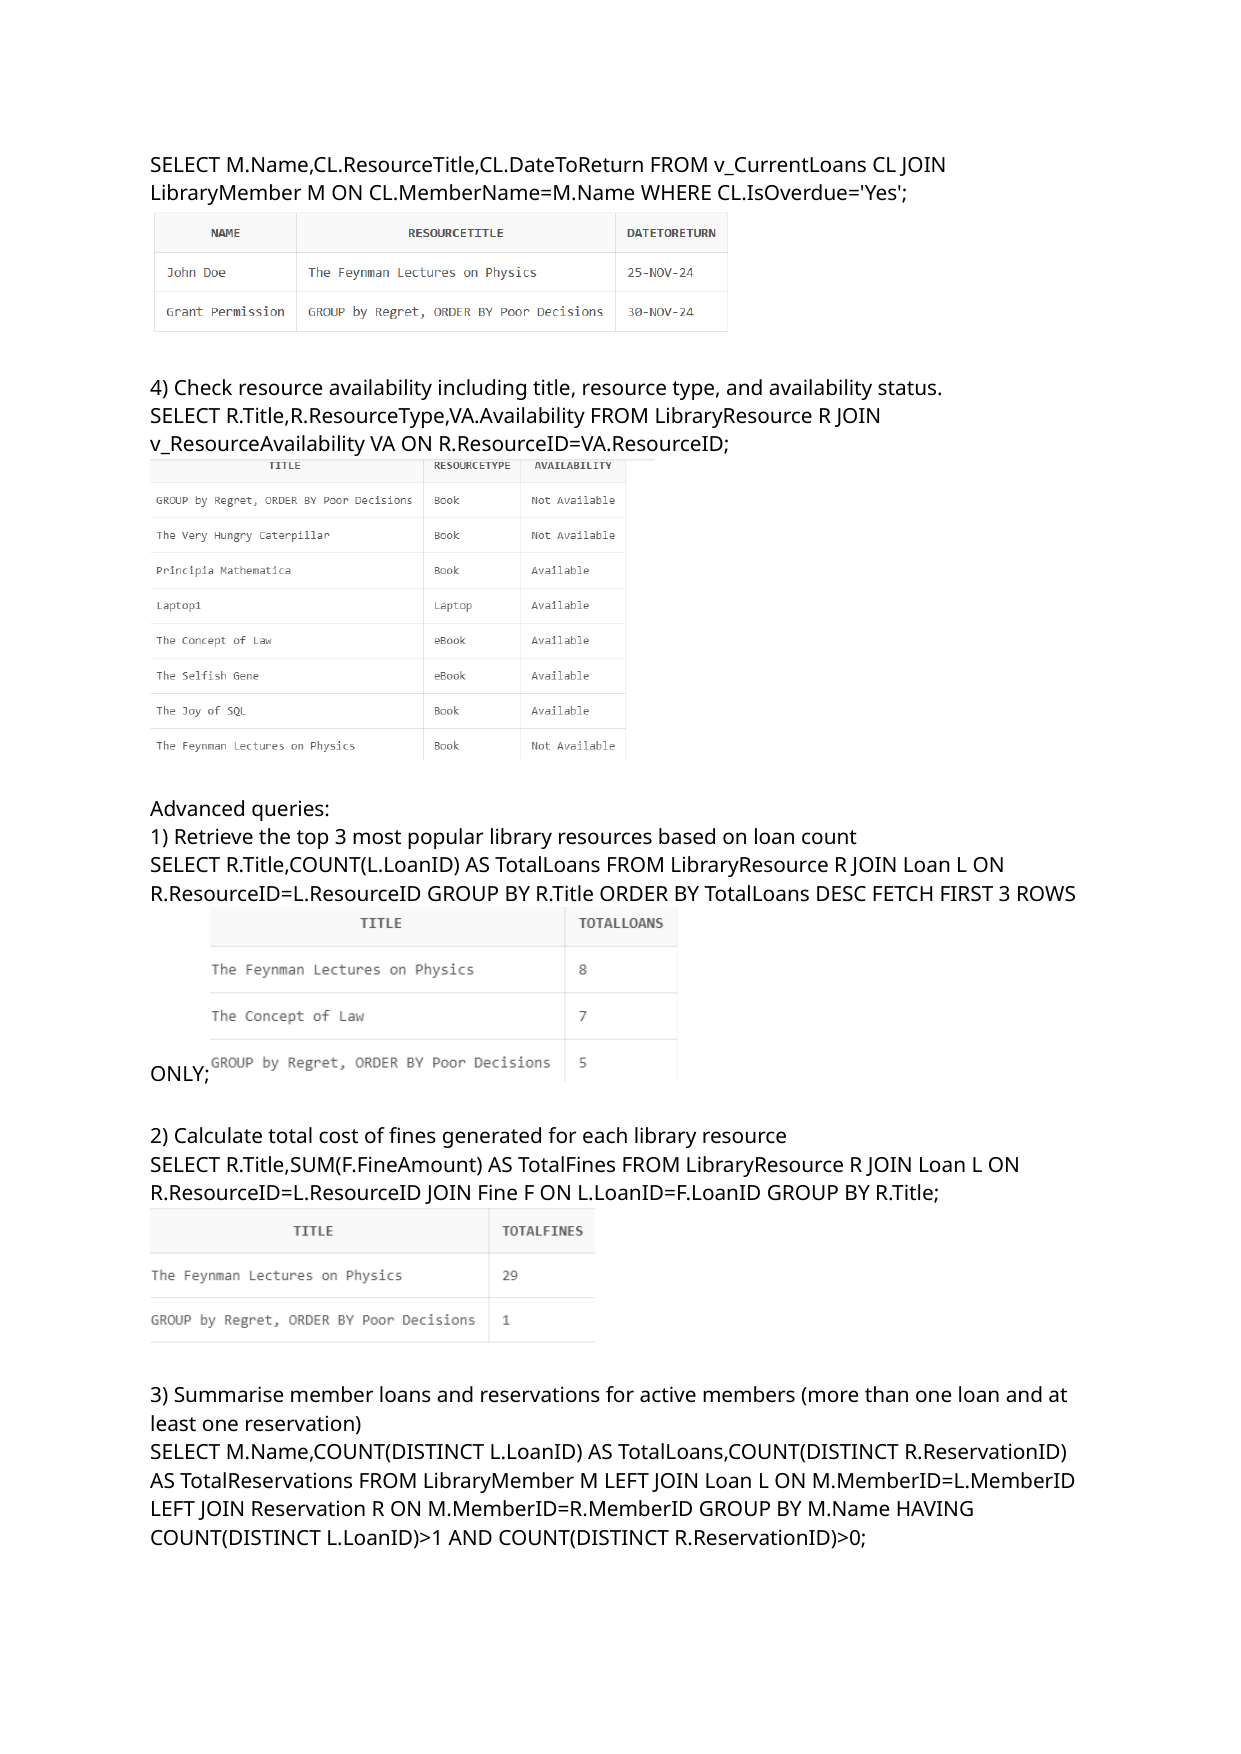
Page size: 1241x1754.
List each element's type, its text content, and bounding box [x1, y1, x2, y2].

text SELECT R.Title,R.ResourceType,VA.Availability FROM LibraryResource R JOIN v_ResourceAvailability VA ON R.ResourceID=VA.ResourceID; [150, 401, 1090, 458]
text Advanced queries: [150, 794, 1090, 822]
picture [150, 457, 655, 760]
picture [150, 206, 767, 339]
text 4) Check resource availability including title, resource type, and availability status. [150, 373, 1090, 401]
text SELECT M.Name,COUNT(DISTINCT L.LoanID) AS TotalLoans,COUNT(DISTINCT R.ReservationID) AS TotalReservations FROM LibraryMember M LEFT JOIN Loan L ON M.MemberID=L.MemberID LEFT JOIN Reservation R ON M.MemberID=R.MemberID GROUP BY M.Name HAVING COUNT(DISTINCT L.LoanID)>1 AND COUNT(DISTINCT R.ReservationID)>0; [150, 1437, 1090, 1551]
text 3) Summarise member loans and reservations for active members (more than one loan and at least one reservation) [150, 1381, 1090, 1437]
picture [150, 1206, 595, 1347]
picture [209, 907, 678, 1082]
text 2) Calculate total cost of fines generated for each library resource [150, 1121, 1090, 1150]
text 1) Retrieve the top 3 most popular library resources based on loan count [150, 822, 1090, 851]
